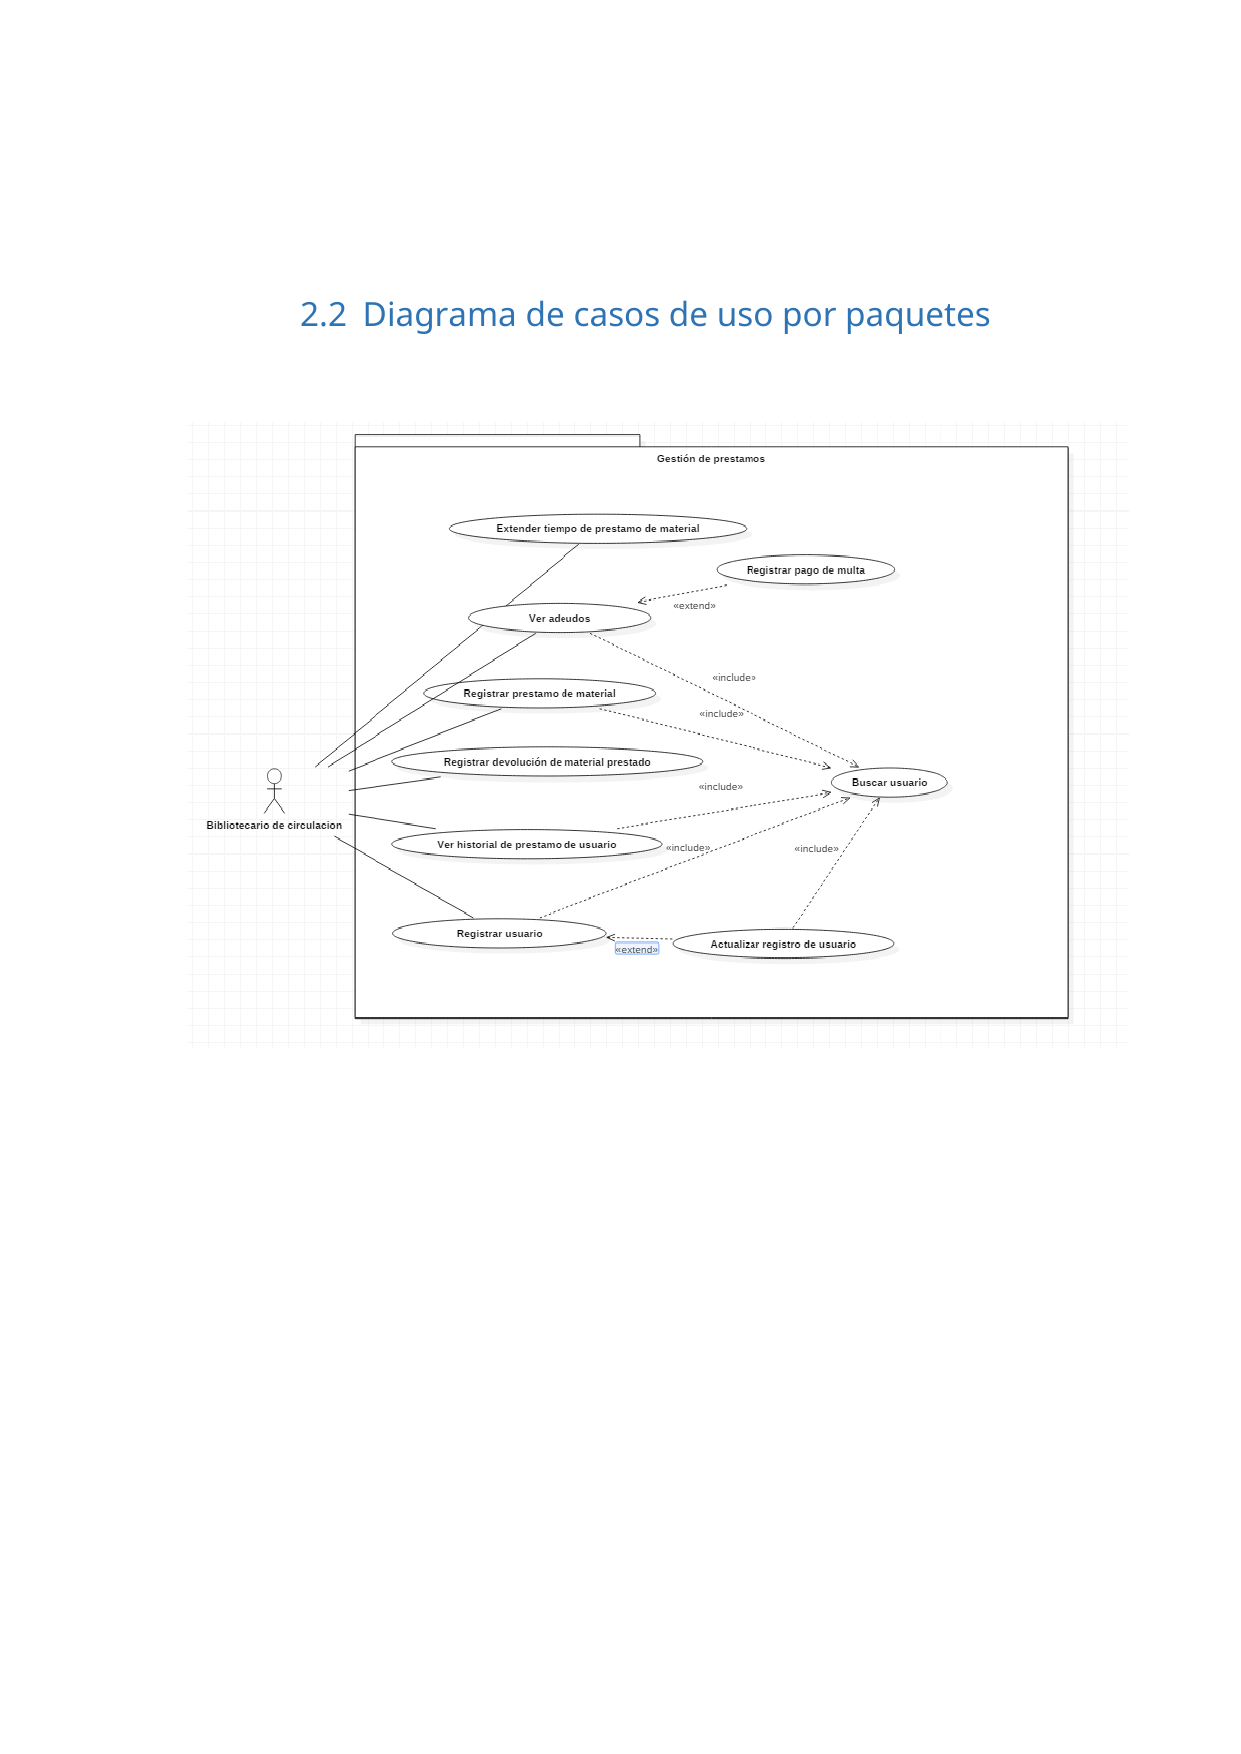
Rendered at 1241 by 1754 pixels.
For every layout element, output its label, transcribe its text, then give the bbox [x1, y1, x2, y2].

picture [187, 422, 1129, 1048]
subtitle Diagrama de casos de uso por paquetes [300, 281, 1053, 346]
